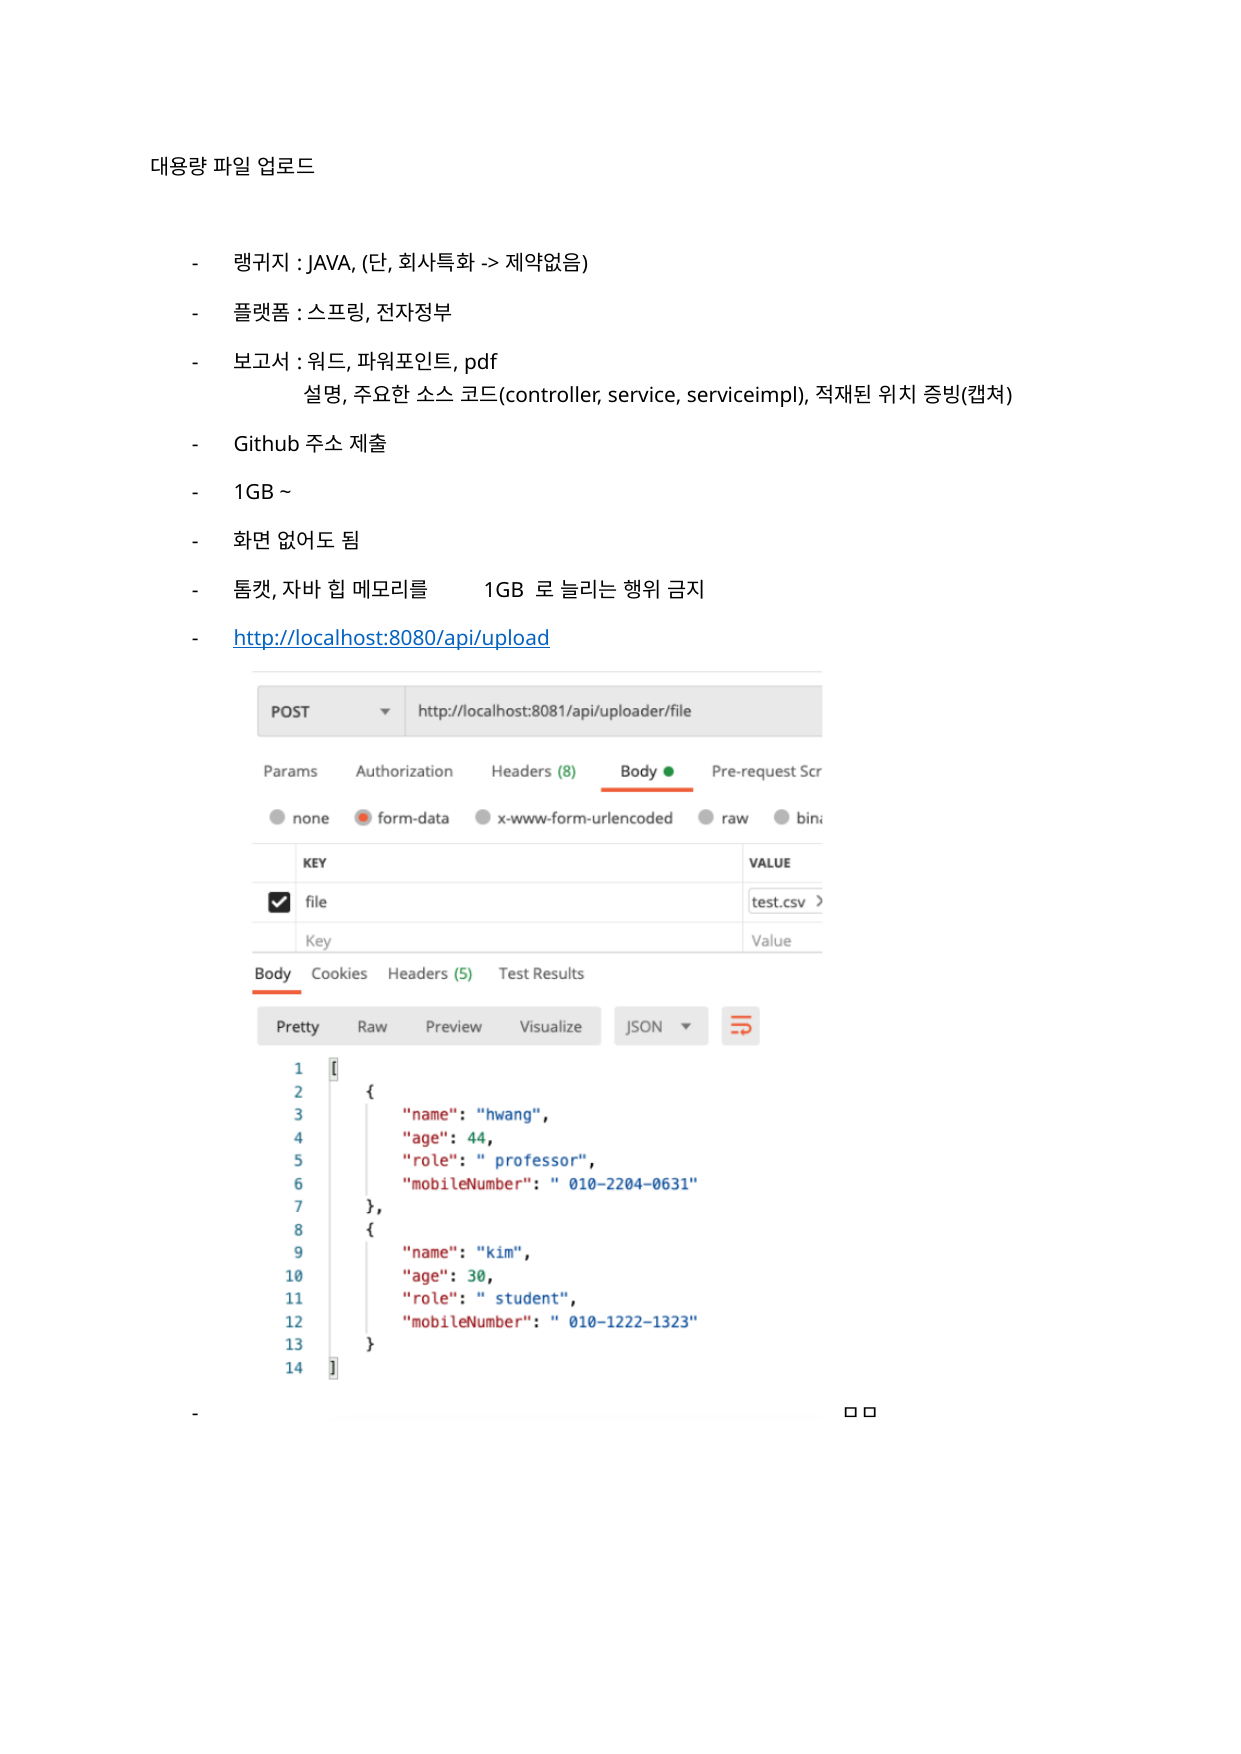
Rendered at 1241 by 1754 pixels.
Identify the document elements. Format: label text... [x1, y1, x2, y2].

list 톰캣, 자바 힙 메모리를 1GB 로 늘리는 행위 금지 [192, 573, 1090, 604]
list http://localhost:8080/api/upload [192, 623, 1090, 651]
text 대용량 파일 업로드 [150, 150, 1090, 180]
list 화면 없어도 됨 [192, 524, 1090, 554]
list 1GB ~ [192, 477, 1090, 505]
list 플랫폼 : 스프링, 전자정부 [192, 296, 1090, 326]
list 랭귀지 : JAVA, (단, 회사특화 -> 제약없음) [192, 247, 1090, 277]
list Github 주소 제출 [192, 427, 1090, 458]
list 보고서 : 워드, 파워포인트, pdf 설명, 주요한 소스 코드(controller, service, serviceimpl), 적재된 위치 증빙(캡쳐) [192, 345, 1090, 408]
list ㅁㅁ [192, 670, 1090, 1426]
